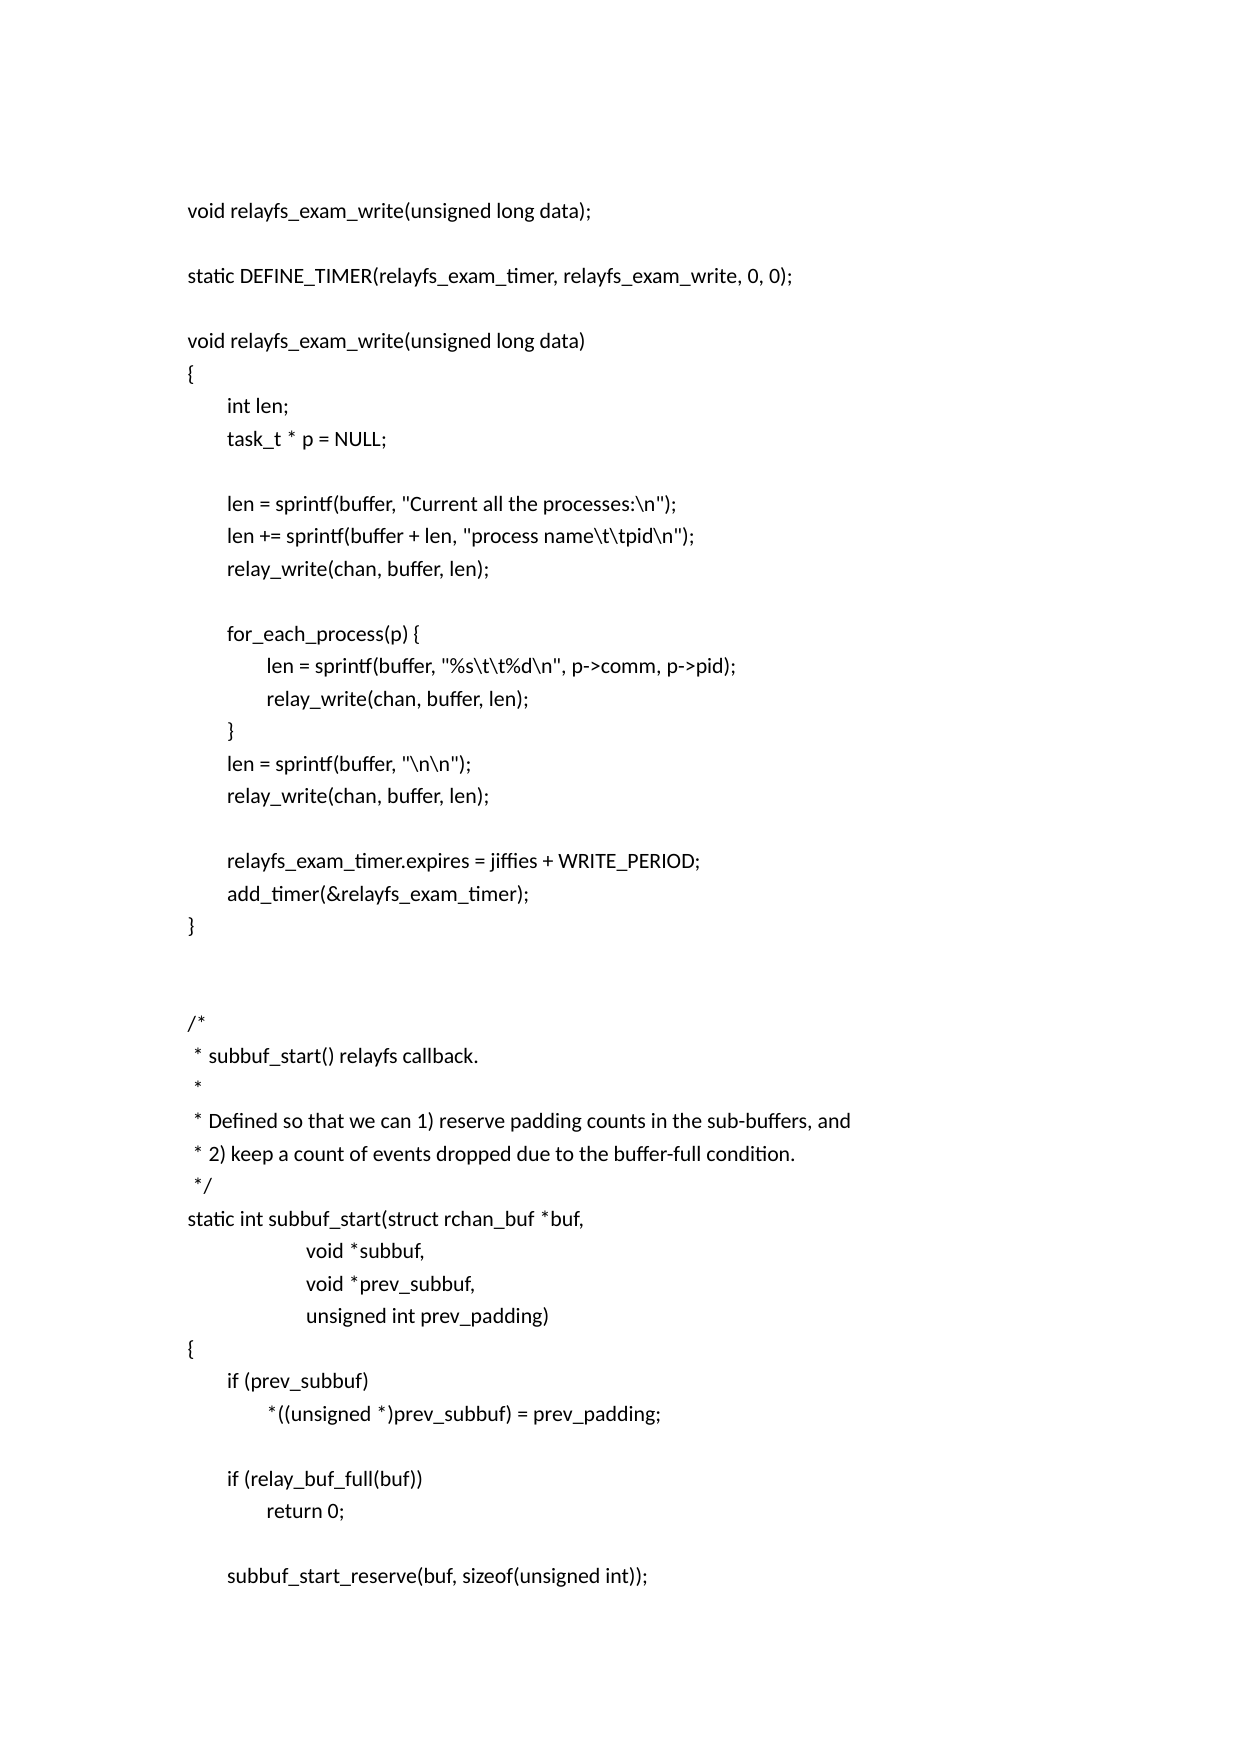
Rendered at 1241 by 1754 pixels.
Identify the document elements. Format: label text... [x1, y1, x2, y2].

text /* [187, 1007, 1053, 1039]
text { [187, 1332, 1053, 1364]
text relay_write(chan, buffer, len); [187, 779, 1053, 812]
text void relayfs_exam_write(unsigned long data) [187, 324, 1053, 357]
text } [187, 714, 1053, 747]
text void relayfs_exam_write(unsigned long data); [187, 194, 1053, 227]
text return 0; [187, 1494, 1053, 1527]
text */ [187, 1169, 1053, 1202]
text *((unsigned *)prev_subbuf) = prev_padding; [187, 1397, 1053, 1429]
text add_timer(&relayfs_exam_timer); [187, 877, 1053, 909]
text } [187, 909, 1053, 942]
text void *subbuf, [187, 1234, 1053, 1267]
text len = sprintf(buffer, "\n\n"); [187, 747, 1053, 779]
text len = sprintf(buffer, "%s\t\t%d\n", p->comm, p->pid); [187, 649, 1053, 682]
text relay_write(chan, buffer, len); [187, 552, 1053, 584]
text if (prev_subbuf) [187, 1364, 1053, 1397]
text * 2) keep a count of events dropped due to the buffer-full condition. [187, 1137, 1053, 1169]
text static int subbuf_start(struct rchan_buf *buf, [187, 1202, 1053, 1234]
text int len; [187, 389, 1053, 422]
text void *prev_subbuf, [187, 1267, 1053, 1299]
text relay_write(chan, buffer, len); [187, 682, 1053, 714]
text len += sprintf(buffer + len, "process name\t\tpid\n"); [187, 519, 1053, 552]
text * subbuf_start() relayfs callback. [187, 1039, 1053, 1072]
text static DEFINE_TIMER(relayfs_exam_timer, relayfs_exam_write, 0, 0); [187, 259, 1053, 292]
text len = sprintf(buffer, "Current all the processes:\n"); [187, 487, 1053, 519]
text * [187, 1072, 1053, 1104]
text * Defined so that we can 1) reserve padding counts in the sub-buffers, and [187, 1104, 1053, 1137]
text { [187, 357, 1053, 389]
text task_t * p = NULL; [187, 422, 1053, 454]
text for_each_process(p) { [187, 617, 1053, 649]
text relayfs_exam_timer.expires = jiffies + WRITE_PERIOD; [187, 844, 1053, 877]
text if (relay_buf_full(buf)) [187, 1462, 1053, 1494]
text subbuf_start_reserve(buf, sizeof(unsigned int)); [187, 1559, 1053, 1592]
text unsigned int prev_padding) [187, 1299, 1053, 1332]
